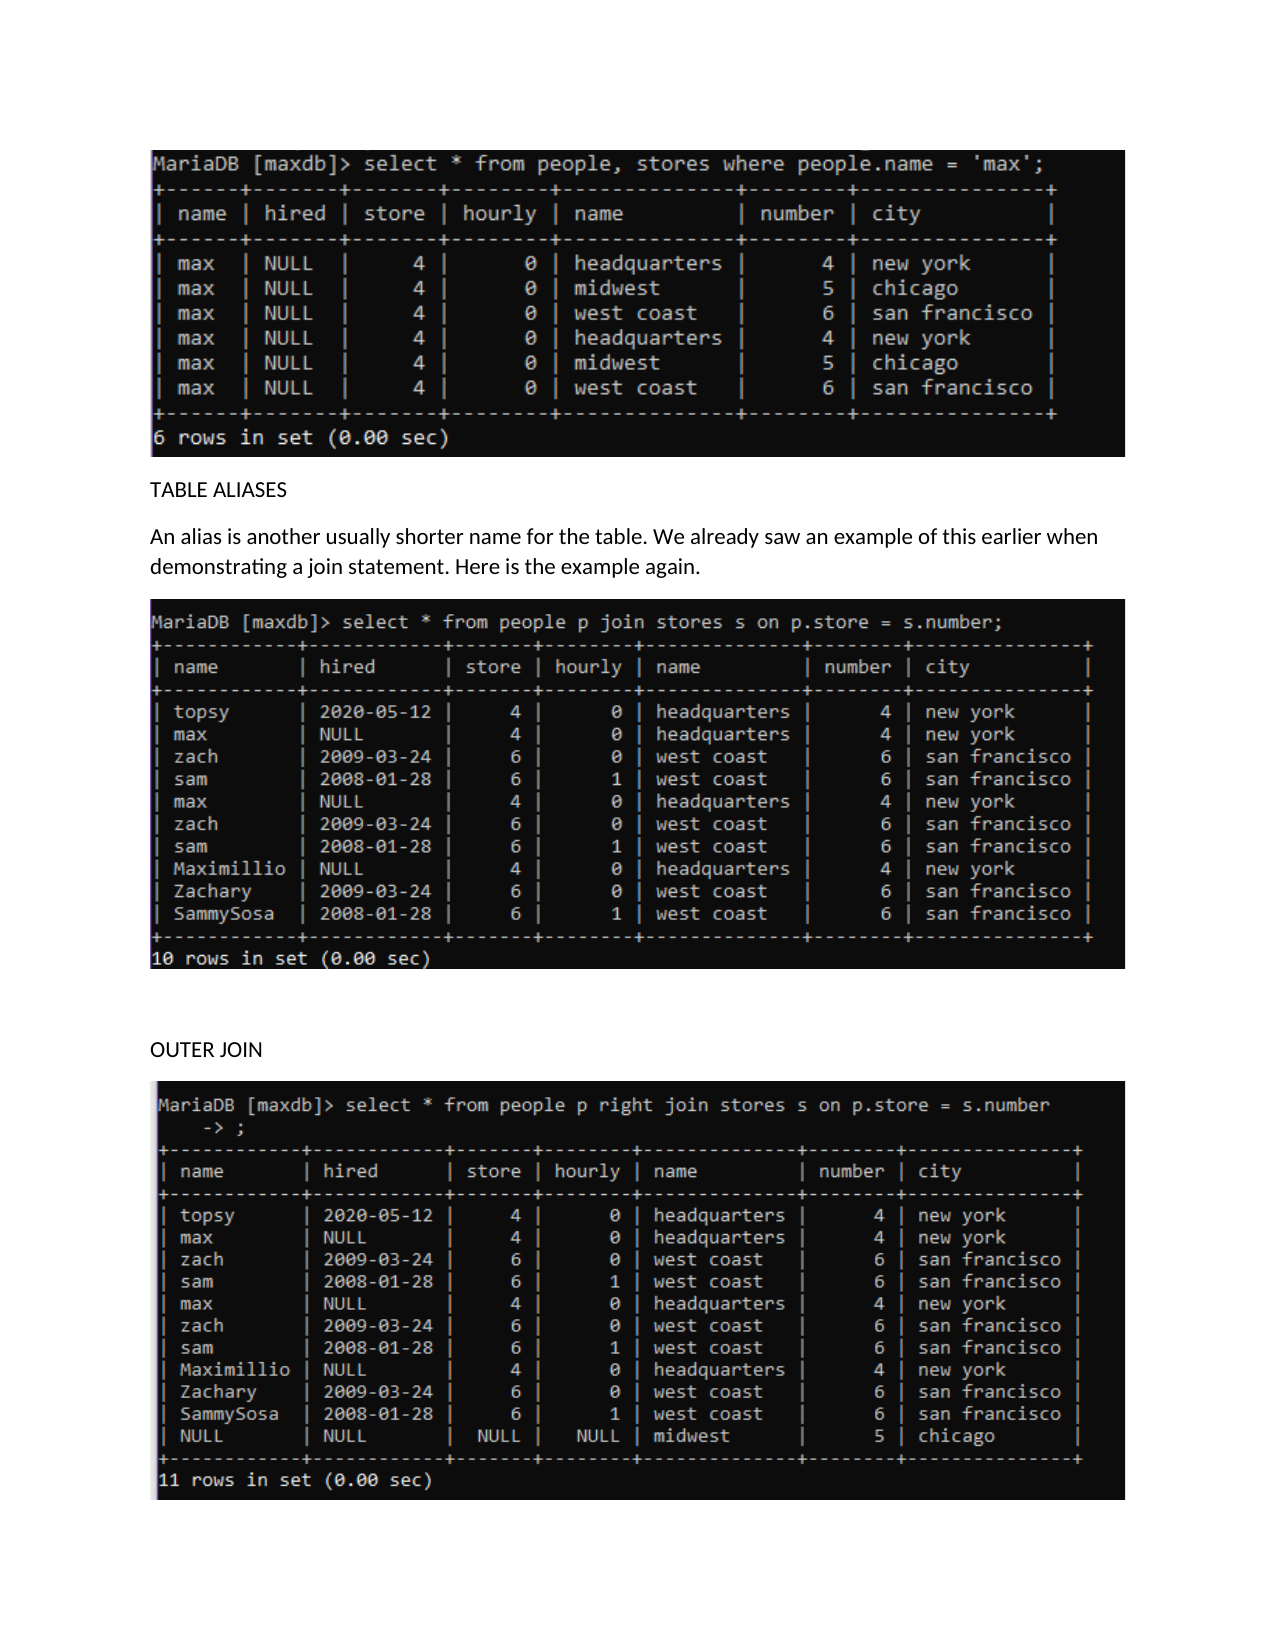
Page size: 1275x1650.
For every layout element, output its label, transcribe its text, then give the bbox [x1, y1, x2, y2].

text OUTER JOIN [150, 1035, 1125, 1063]
picture [150, 150, 1125, 457]
text TABLE ALIASES [150, 475, 1125, 503]
picture [150, 1081, 1125, 1500]
picture [150, 599, 1125, 969]
text An alias is another usually shorter name for the table. We already saw an example of this earlier when demonstrating a join statement. Here is the example again. [150, 522, 1125, 580]
